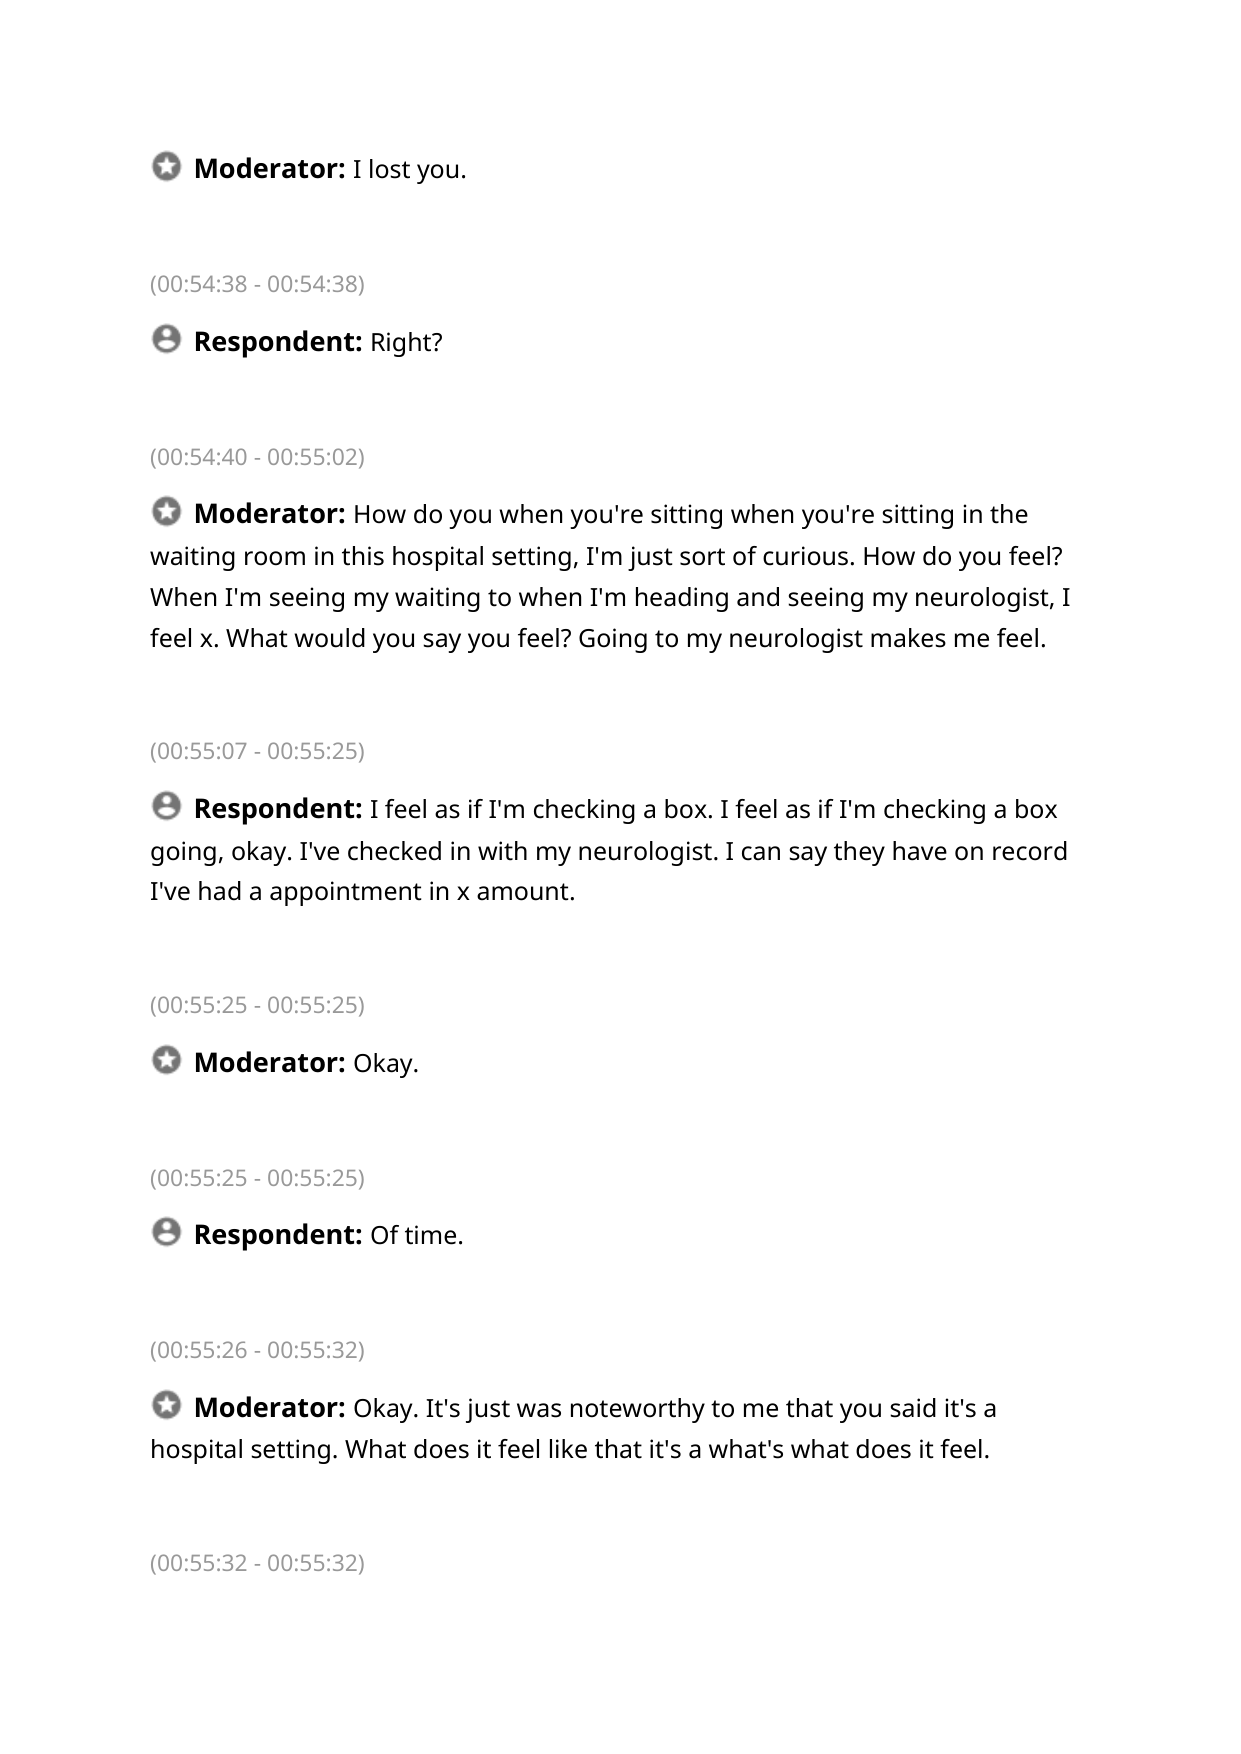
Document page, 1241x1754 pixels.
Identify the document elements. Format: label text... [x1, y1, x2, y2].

picture [150, 1215, 184, 1249]
picture [150, 149, 184, 184]
picture [150, 1388, 184, 1422]
text (00:55:32 - 00:55:32) [150, 1547, 1090, 1578]
picture [150, 494, 184, 529]
text (00:54:40 - 00:55:02) [150, 441, 1090, 472]
picture [150, 1043, 184, 1077]
text (00:54:38 - 00:54:38) [150, 268, 1090, 299]
text Respondent: Of time. [150, 1216, 1090, 1252]
text (00:55:25 - 00:55:25) [150, 989, 1090, 1020]
text Moderator: Okay. It's just was noteworthy to me that you said it's a hospital setting. What does it feel like that it's a what's what does it feel. [150, 1388, 1090, 1466]
text Respondent: Right? [150, 322, 1090, 359]
text (00:55:25 - 00:55:25) [150, 1161, 1090, 1193]
text Respondent: I feel as if I'm checking a box. I feel as if I'm checking a box going, okay. I've checked in with my neurologist. I can say they have on record I've had a appointment in x amount. [150, 789, 1090, 908]
text Moderator: How do you when you're sitting when you're sitting in the waiting room in this hospital setting, I'm just sort of curious. How do you feel? When I'm seeing my waiting to when I'm heading and seeing my neurologist, I feel x. What would you say you feel? Going to my neurologist makes me feel. [150, 495, 1090, 654]
text Moderator: I lost you. [150, 150, 1090, 187]
picture [150, 322, 184, 356]
text Moderator: Okay. [150, 1043, 1090, 1080]
picture [150, 789, 184, 823]
text (00:55:07 - 00:55:25) [150, 735, 1090, 767]
text (00:55:26 - 00:55:32) [150, 1334, 1090, 1365]
